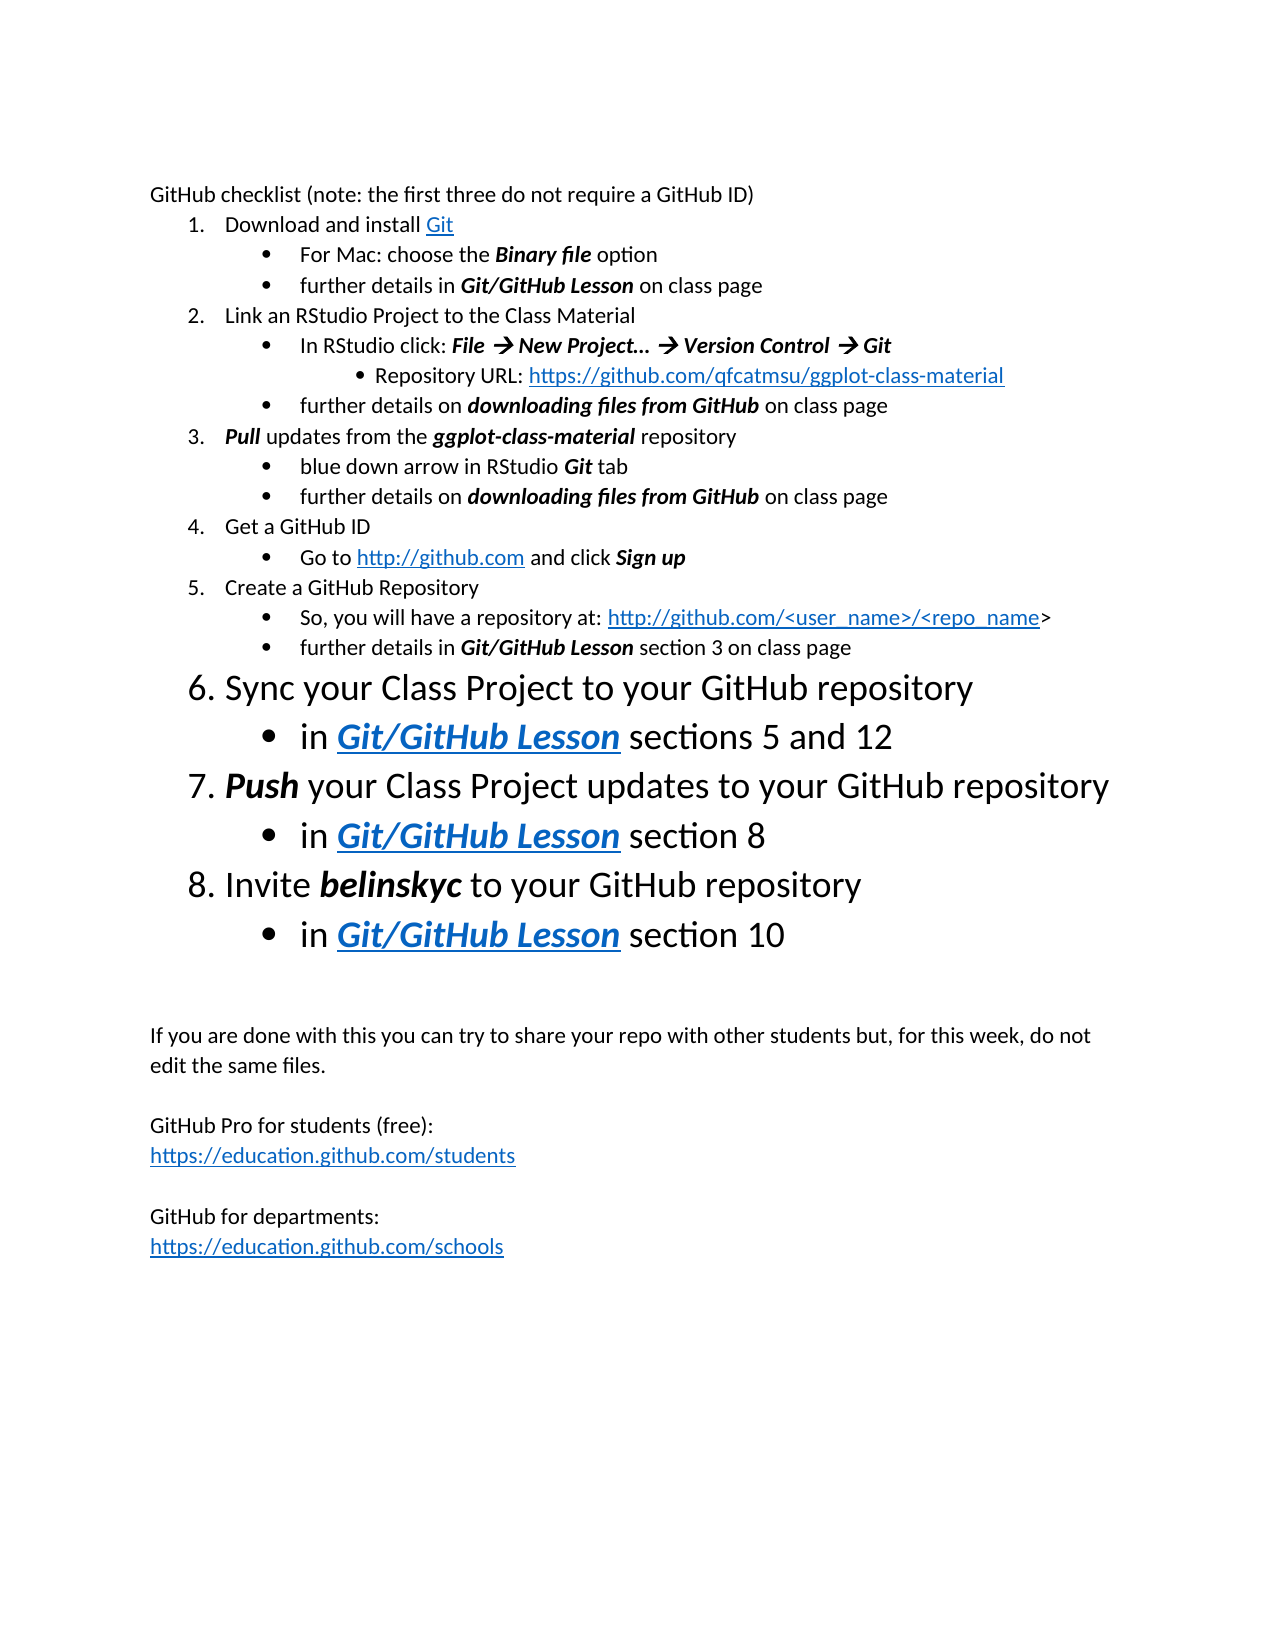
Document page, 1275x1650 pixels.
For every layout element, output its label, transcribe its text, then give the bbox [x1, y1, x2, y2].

list Create a GitHub Repository [187, 573, 1125, 601]
list blue down arrow in RStudio Git tab [262, 452, 1125, 480]
list further details on downloading files from GitHub on class page [262, 482, 1125, 510]
text If you are done with this you can try to share your repo with other students but, for this week, do not edit the same files. [150, 1021, 1125, 1079]
text https://education.github.com/students [150, 1142, 1125, 1170]
list further details in Git/GitHub Lesson on class page [262, 271, 1125, 299]
list further details in Git/GitHub Lesson section 3 on class page [262, 633, 1125, 661]
list Sync your Class Project to your GitHub repository [187, 663, 1125, 709]
text https://education.github.com/schools [150, 1232, 1125, 1260]
list In RStudio click: File New Project… Version Control Git [262, 331, 1125, 359]
list Go to http://github.com and click Sign up [262, 543, 1125, 571]
list in Git/GitHub Lesson section 8 [262, 812, 1125, 858]
list Repository URL: https://github.com/qfcatmsu/ggplot-class-material [356, 361, 1125, 389]
text GitHub checklist (note: the first three do not require a GitHub ID) [150, 180, 1125, 208]
list Pull updates from the ggplot-class-material repository [187, 422, 1125, 450]
list Download and install Git [187, 210, 1125, 238]
list Push your Class Project updates to your GitHub repository [187, 762, 1125, 808]
list Link an RStudio Project to the Class Material [187, 301, 1125, 329]
list So, you will have a repository at: http://github.com/<user_name>/<repo_name> [262, 603, 1125, 631]
text GitHub for departments: [150, 1202, 1125, 1230]
list Invite belinskyc to your GitHub repository [187, 861, 1125, 907]
list Get a GitHub ID [187, 512, 1125, 541]
text GitHub Pro for students (free): [150, 1111, 1125, 1139]
list For Mac: choose the Binary file option [262, 241, 1125, 269]
list in Git/GitHub Lesson sections 5 and 12 [262, 713, 1125, 759]
list further details on downloading files from GitHub on class page [262, 392, 1125, 420]
list in Git/GitHub Lesson section 10 [262, 911, 1125, 957]
